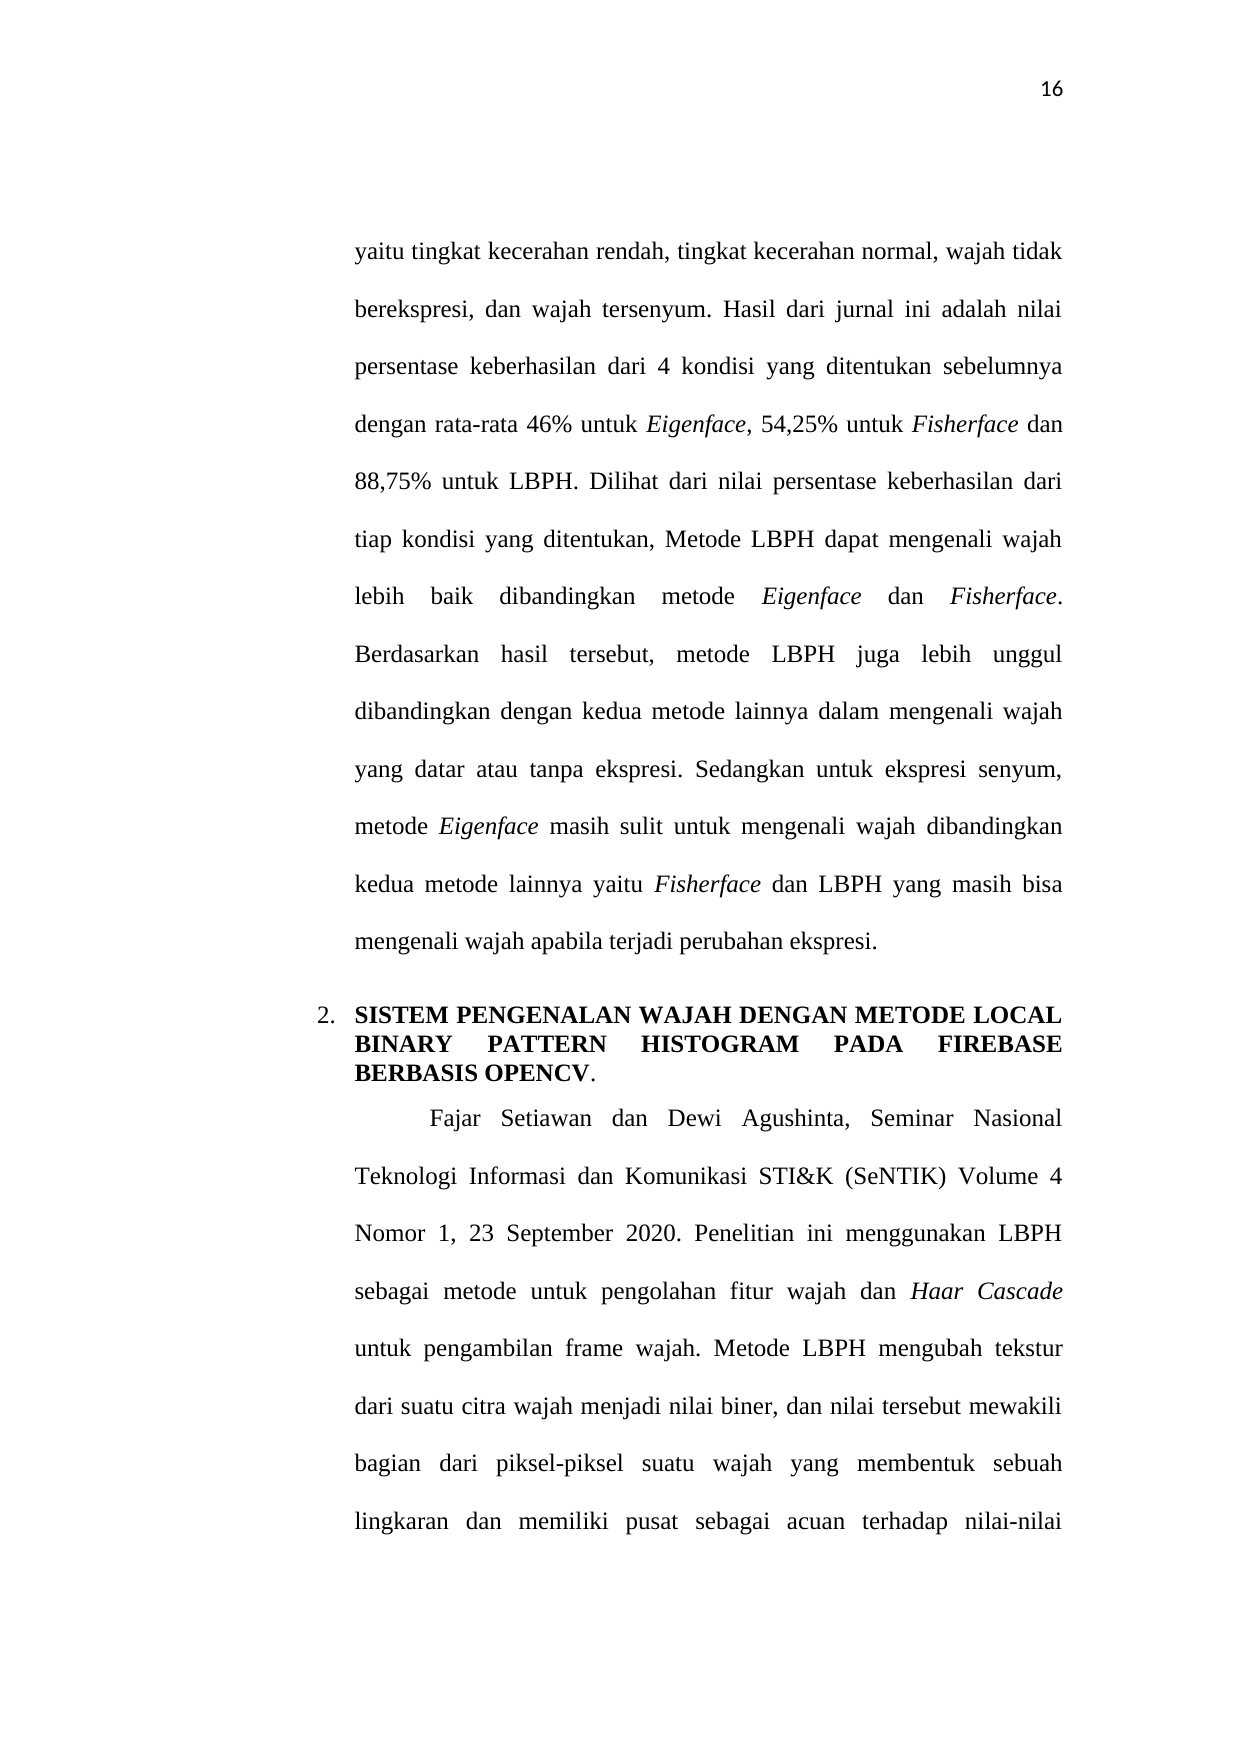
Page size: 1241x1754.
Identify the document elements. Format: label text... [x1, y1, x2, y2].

list SISTEM PENGENALAN WAJAH DENGAN METODE LOCAL BINARY PATTERN HISTOGRAM PADA FIREBASE BERBASIS OPENCV. [317, 1000, 1063, 1087]
